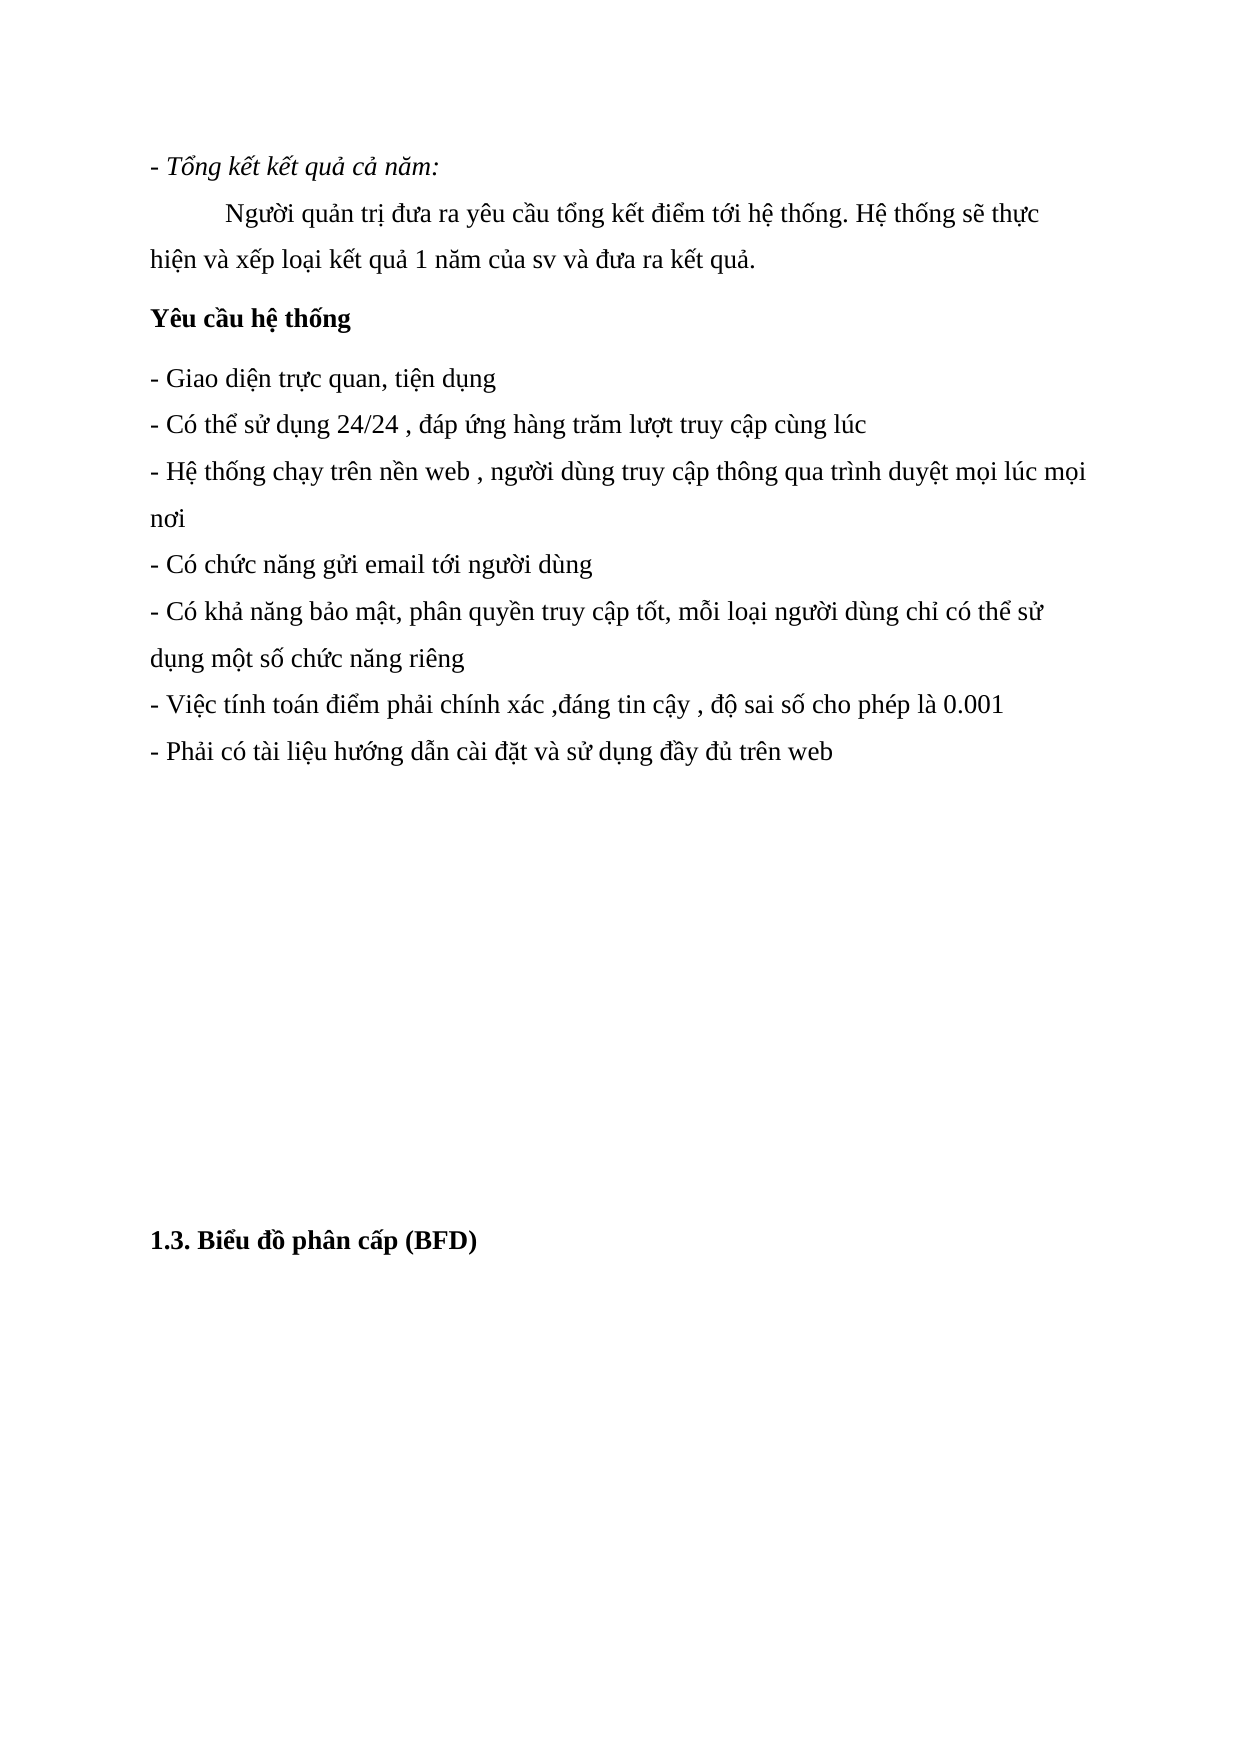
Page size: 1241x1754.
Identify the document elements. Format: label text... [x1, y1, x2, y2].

text - Có thể sử dụng 24/24 , đáp ứng hàng trăm lượt truy cập cùng lúc [150, 408, 1090, 439]
text - Hệ thống chạy trên nền web , người dùng truy cập thông qua trình duyệt mọi lúc mọi nơi [150, 455, 1090, 533]
text Người quản trị đưa ra yêu cầu tổng kết điểm tới hệ thống. Hệ thống sẽ thực hiện và xếp loại kết quả 1 năm của sv và đưa ra kết quả. [150, 197, 1090, 274]
subtitle Yêu cầu hệ thống [150, 302, 1090, 334]
text - Có chức năng gửi email tới người dùng [150, 548, 1090, 579]
subtitle 1.3. Biểu đồ phân cấp (BFD) [150, 1224, 1090, 1255]
text - Việc tính toán điểm phải chính xác ,đáng tin cậy , độ sai số cho phép là 0.001 [150, 688, 1090, 719]
text - Tổng kết kết quả cả năm: [150, 150, 1090, 181]
text - Phải có tài liệu hướng dẫn cài đặt và sử dụng đầy đủ trên web [150, 735, 1090, 766]
text - Giao diện trực quan, tiện dụng [150, 362, 1090, 393]
text - Có khả năng bảo mật, phân quyền truy cập tốt, mỗi loại người dùng chỉ có thể sử dụng một số chức năng riêng [150, 595, 1090, 673]
